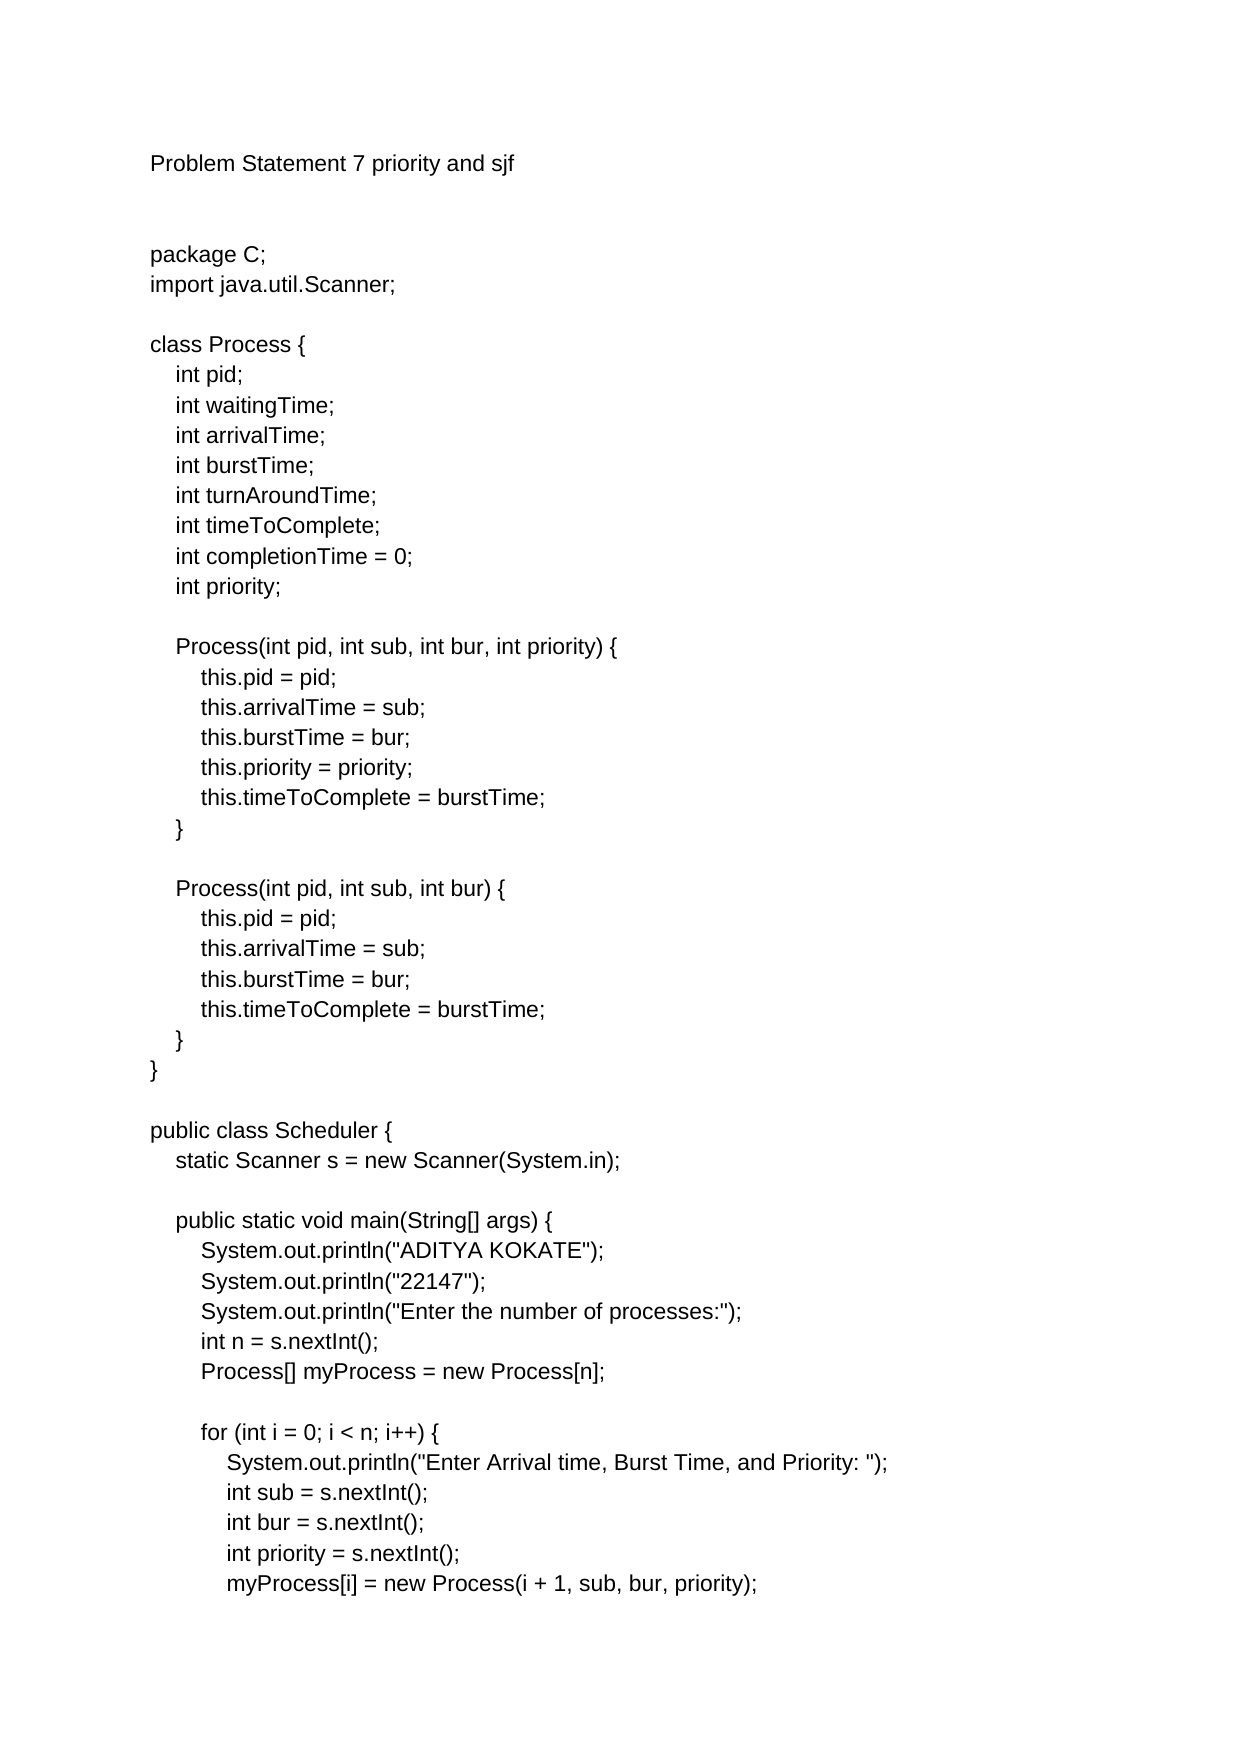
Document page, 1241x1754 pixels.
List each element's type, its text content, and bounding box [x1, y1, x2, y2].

text class Process { [150, 331, 1090, 358]
text for (int i = 0; i < n; i++) { [150, 1419, 1090, 1445]
text this.timeToComplete = burstTime; [150, 996, 1090, 1022]
text int sub = s.nextInt(); [150, 1479, 1090, 1506]
text this.pid = pid; [150, 663, 1090, 690]
text this.arrivalTime = sub; [150, 935, 1090, 962]
text Problem Statement 7 priority and sjf [150, 150, 1090, 176]
text public static void main(String[] args) { [150, 1207, 1090, 1234]
text package C; [150, 241, 1090, 267]
text this.pid = pid; [150, 905, 1090, 932]
text int completionTime = 0; [150, 543, 1090, 569]
text myProcess[i] = new Process(i + 1, sub, bur, priority); [150, 1570, 1090, 1596]
text Process[] myProcess = new Process[n]; [150, 1358, 1090, 1385]
text this.burstTime = bur; [150, 724, 1090, 750]
text System.out.println("Enter the number of processes:"); [150, 1298, 1090, 1324]
text this.burstTime = bur; [150, 966, 1090, 992]
text import java.util.Scanner; [150, 271, 1090, 297]
text System.out.println("Enter Arrival time, Burst Time, and Priority: "); [150, 1449, 1090, 1475]
text } [150, 814, 1090, 841]
text int bur = s.nextInt(); [150, 1509, 1090, 1536]
text Process(int pid, int sub, int bur) { [150, 875, 1090, 901]
text public class Scheduler { [150, 1117, 1090, 1143]
text int timeToComplete; [150, 512, 1090, 539]
text int waitingTime; [150, 392, 1090, 418]
text int priority = s.nextInt(); [150, 1539, 1090, 1566]
text int n = s.nextInt(); [150, 1328, 1090, 1354]
text int turnAroundTime; [150, 482, 1090, 509]
text System.out.println("22147"); [150, 1268, 1090, 1294]
text int arrivalTime; [150, 422, 1090, 448]
text Process(int pid, int sub, int bur, int priority) { [150, 633, 1090, 660]
text System.out.println("ADITYA KOKATE"); [150, 1237, 1090, 1264]
text static Scanner s = new Scanner(System.in); [150, 1147, 1090, 1173]
text this.timeToComplete = burstTime; [150, 784, 1090, 811]
text } [150, 1026, 1090, 1052]
text int pid; [150, 361, 1090, 388]
text this.priority = priority; [150, 754, 1090, 781]
text } [150, 1056, 1090, 1083]
text int burstTime; [150, 452, 1090, 478]
text int priority; [150, 573, 1090, 599]
text this.arrivalTime = sub; [150, 694, 1090, 720]
